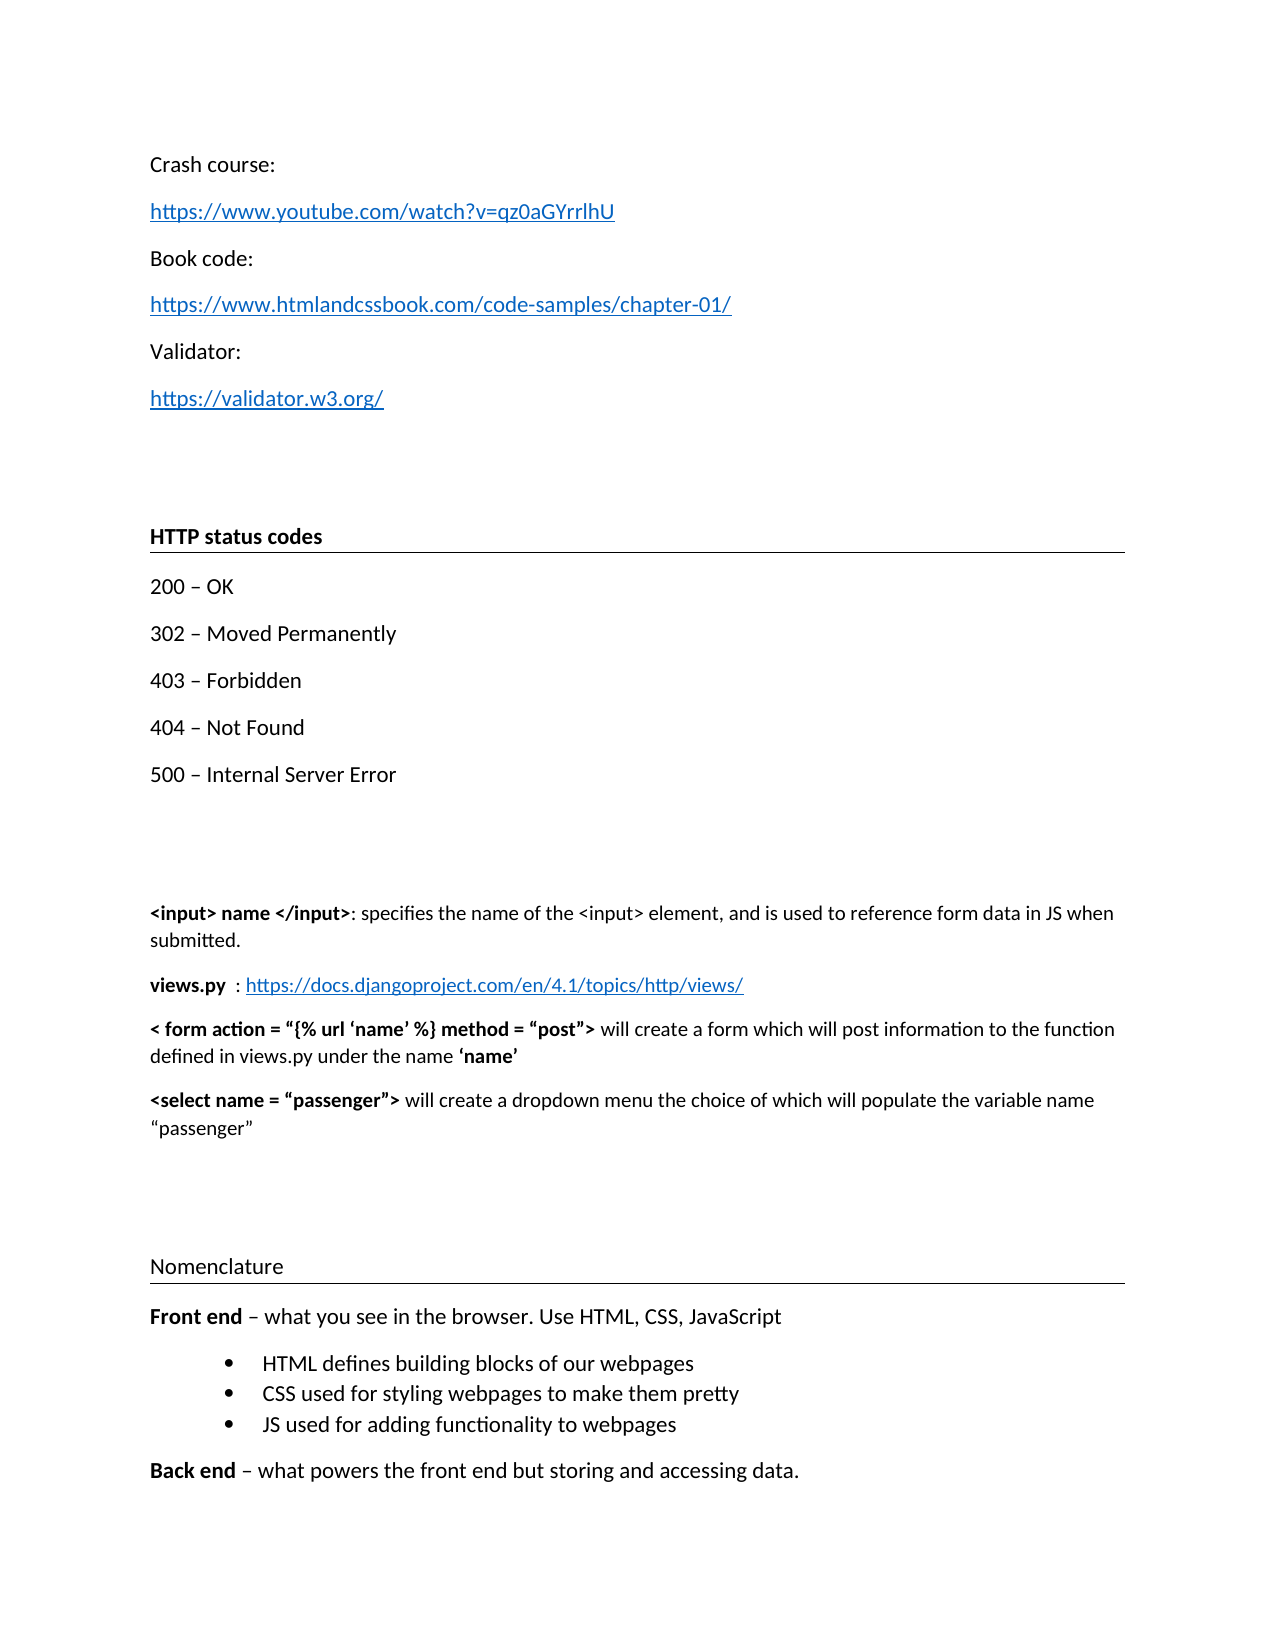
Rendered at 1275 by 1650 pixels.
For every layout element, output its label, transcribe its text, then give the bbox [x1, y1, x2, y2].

text HTTP status codes [150, 522, 1125, 552]
text https://www.youtube.com/watch?v=qz0aGYrrlhU [150, 197, 1125, 225]
list CSS used for styling webpages to make them pretty [225, 1379, 1125, 1408]
text 404 – Not Found [150, 713, 1125, 741]
list HTML defines building blocks of our webpages [225, 1349, 1125, 1377]
text views.py : https://docs.djangoproject.com/en/4.1/topics/http/views/ [150, 972, 1125, 997]
text Book code: [150, 244, 1125, 272]
text Nomenclature [150, 1252, 1125, 1283]
text < form action = “{% url ‘name’ %} method = “post”> will create a form which will post information to the function defined in views.py under the name ‘name’ [150, 1016, 1125, 1069]
text 500 – Internal Server Error [150, 760, 1125, 788]
text https://validator.w3.org/ [150, 384, 1125, 412]
text 302 – Moved Permanently [150, 619, 1125, 647]
text 403 – Forbidden [150, 666, 1125, 694]
text Back end – what powers the front end but storing and accessing data. [150, 1457, 1125, 1485]
text https://www.htmlandcssbook.com/code-samples/chapter-01/ [150, 291, 1125, 319]
text <select name = “passenger”> will create a dropdown menu the choice of which will populate the variable name “passenger” [150, 1087, 1125, 1140]
text 200 – OK [150, 572, 1125, 600]
list JS used for adding functionality to webpages [225, 1410, 1125, 1438]
text Validator: [150, 337, 1125, 366]
text Front end – what you see in the browser. Use HTML, CSS, JavaScript [150, 1302, 1125, 1331]
text Crash course: [150, 150, 1125, 178]
text <input> name </input>: specifies the name of the <input> element, and is used to reference form data in JS when submitted. [150, 900, 1125, 953]
